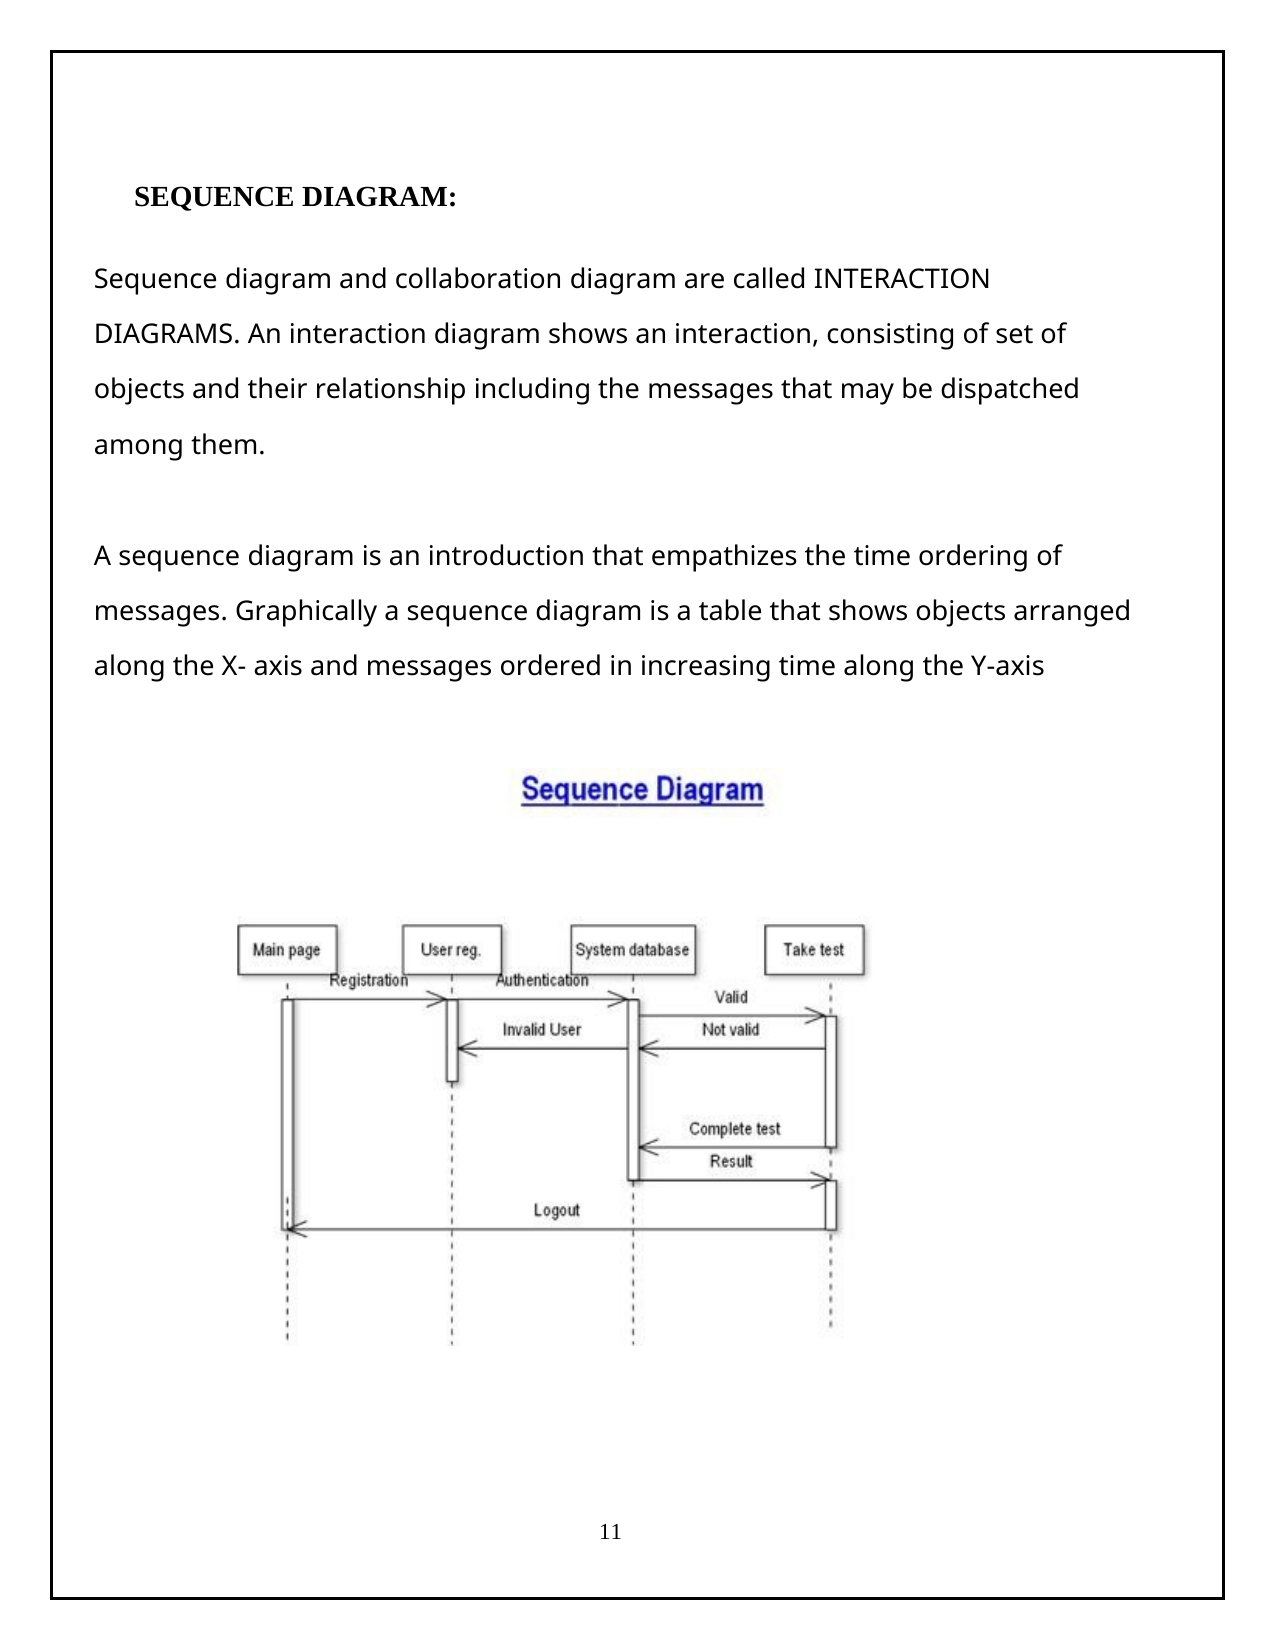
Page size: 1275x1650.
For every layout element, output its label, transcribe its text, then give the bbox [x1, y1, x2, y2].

subtitle SEQUENCE DIAGRAM: [134, 179, 1158, 213]
text A sequence diagram is an introduction that empathizes the time ordering of messages. Graphically a sequence diagram is a table that shows objects arranged along the X- axis and messages ordered in increasing time along the Y-axis [94, 536, 1133, 683]
text Sequence diagram and collaboration diagram are called INTERACTION DIAGRAMS. An interaction diagram shows an interaction, consisting of set of objects and their relationship including the messages that may be dispatched among them. [94, 259, 1116, 462]
picture [236, 768, 873, 1346]
